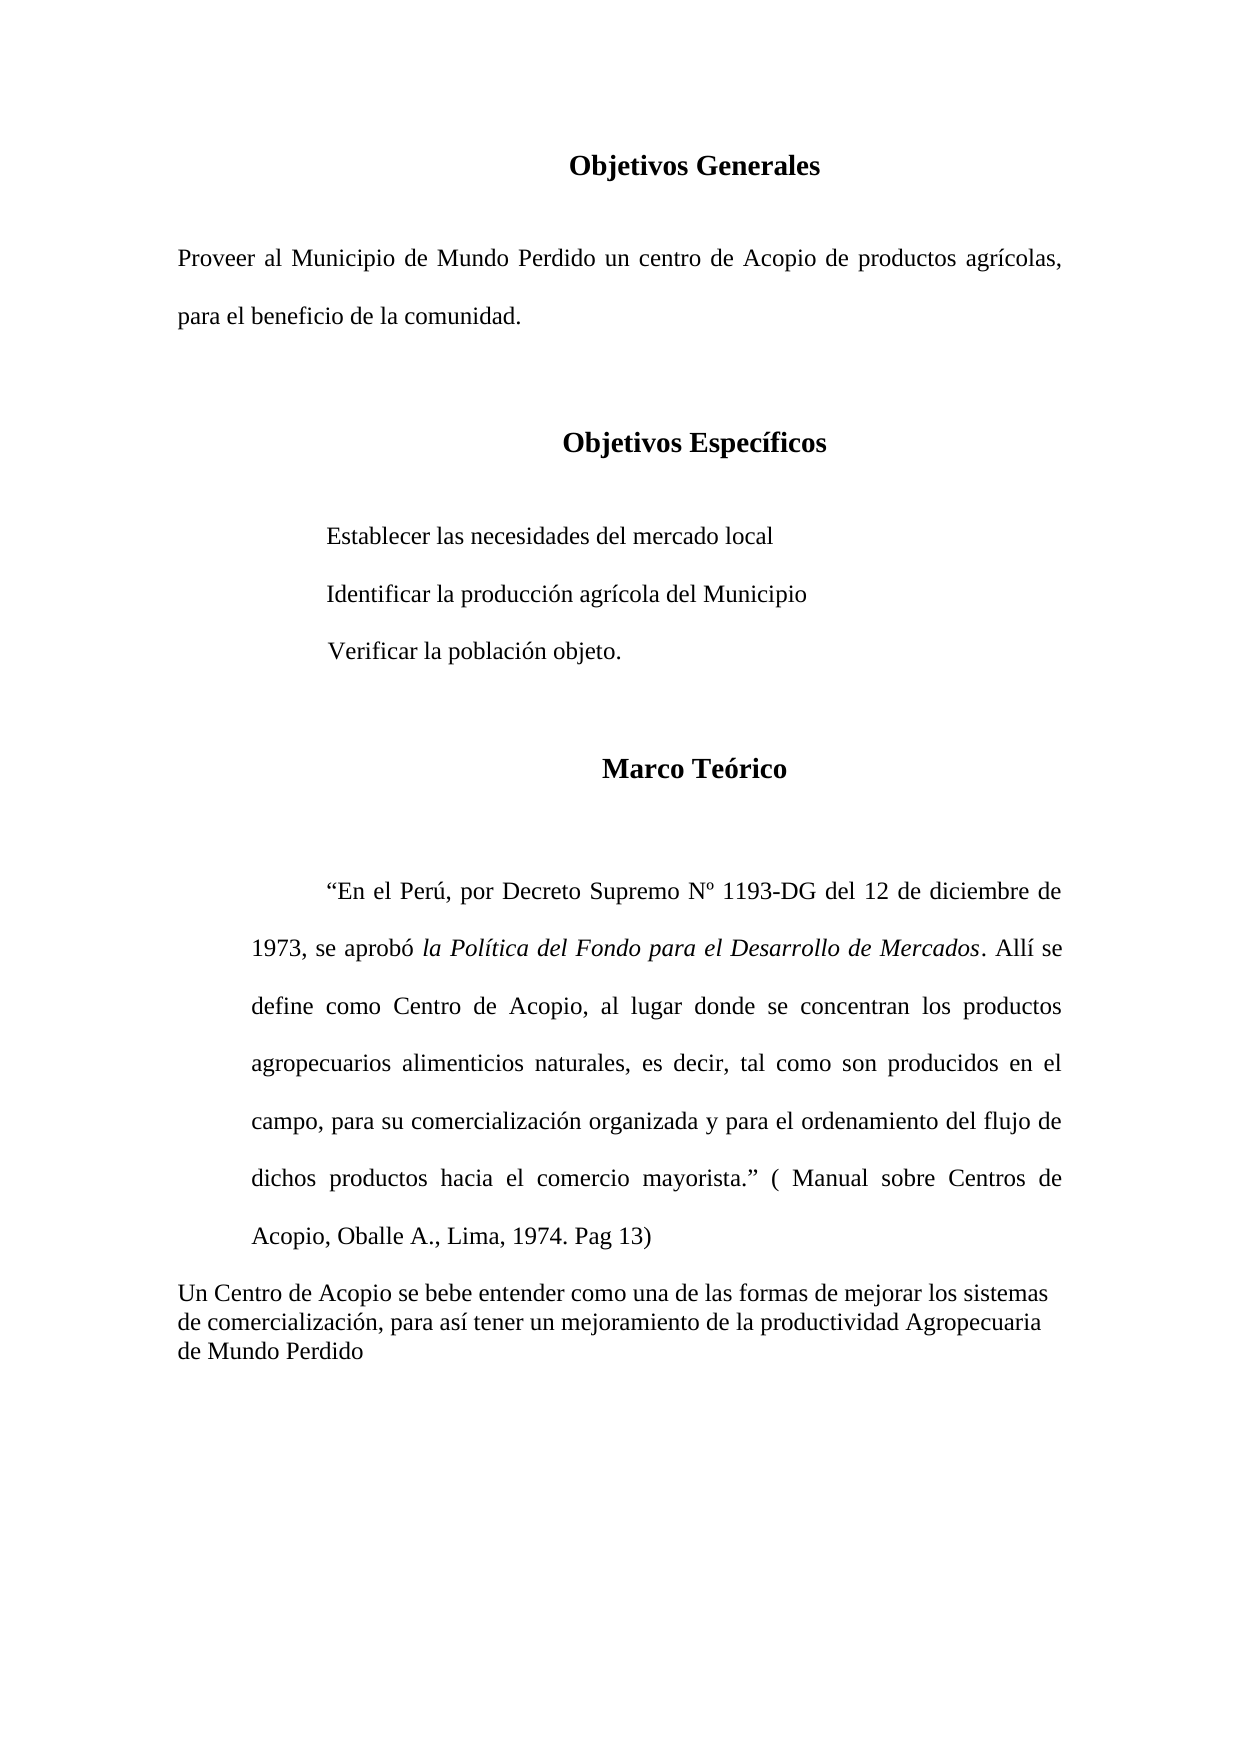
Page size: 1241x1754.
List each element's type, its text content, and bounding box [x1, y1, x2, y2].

subtitle Identificar la producción agrícola del Municipio [251, 579, 1063, 608]
subtitle Marco Teórico [251, 751, 1063, 785]
subtitle “En el Perú, por Decreto Supremo Nº 1193-DG del 12 de diciembre de 1973, se aprobó la Política del Fondo para el Desarrollo de Mercados. Allí se define como Centro de Acopio, al lugar donde se concentran los productos agropecuarios alimenticios naturales, es decir, tal como son producidos en el campo, para su comercialización organizada y para el ordenamiento del flujo de dichos productos hacia el comercio mayorista.” ( Manual sobre Centros de Acopio, Oballe A., Lima, 1974. Pag 13) [251, 876, 1063, 1250]
text Un Centro de Acopio se bebe entender como una de las formas de mejorar los sistemas de comercialización, para así tener un mejoramiento de la productividad Agropecuaria de Mundo Perdido [177, 1278, 1063, 1365]
subtitle Establecer las necesidades del mercado local [251, 521, 1063, 550]
text Verificar la población objeto. [177, 636, 1063, 665]
list Proveer al Municipio de Mundo Perdido un centro de Acopio de productos agrícolas, para el beneficio de la comunidad. [177, 243, 1063, 330]
subtitle Objetivos Específicos [251, 426, 1063, 459]
subtitle Objetivos Generales [251, 148, 1063, 181]
